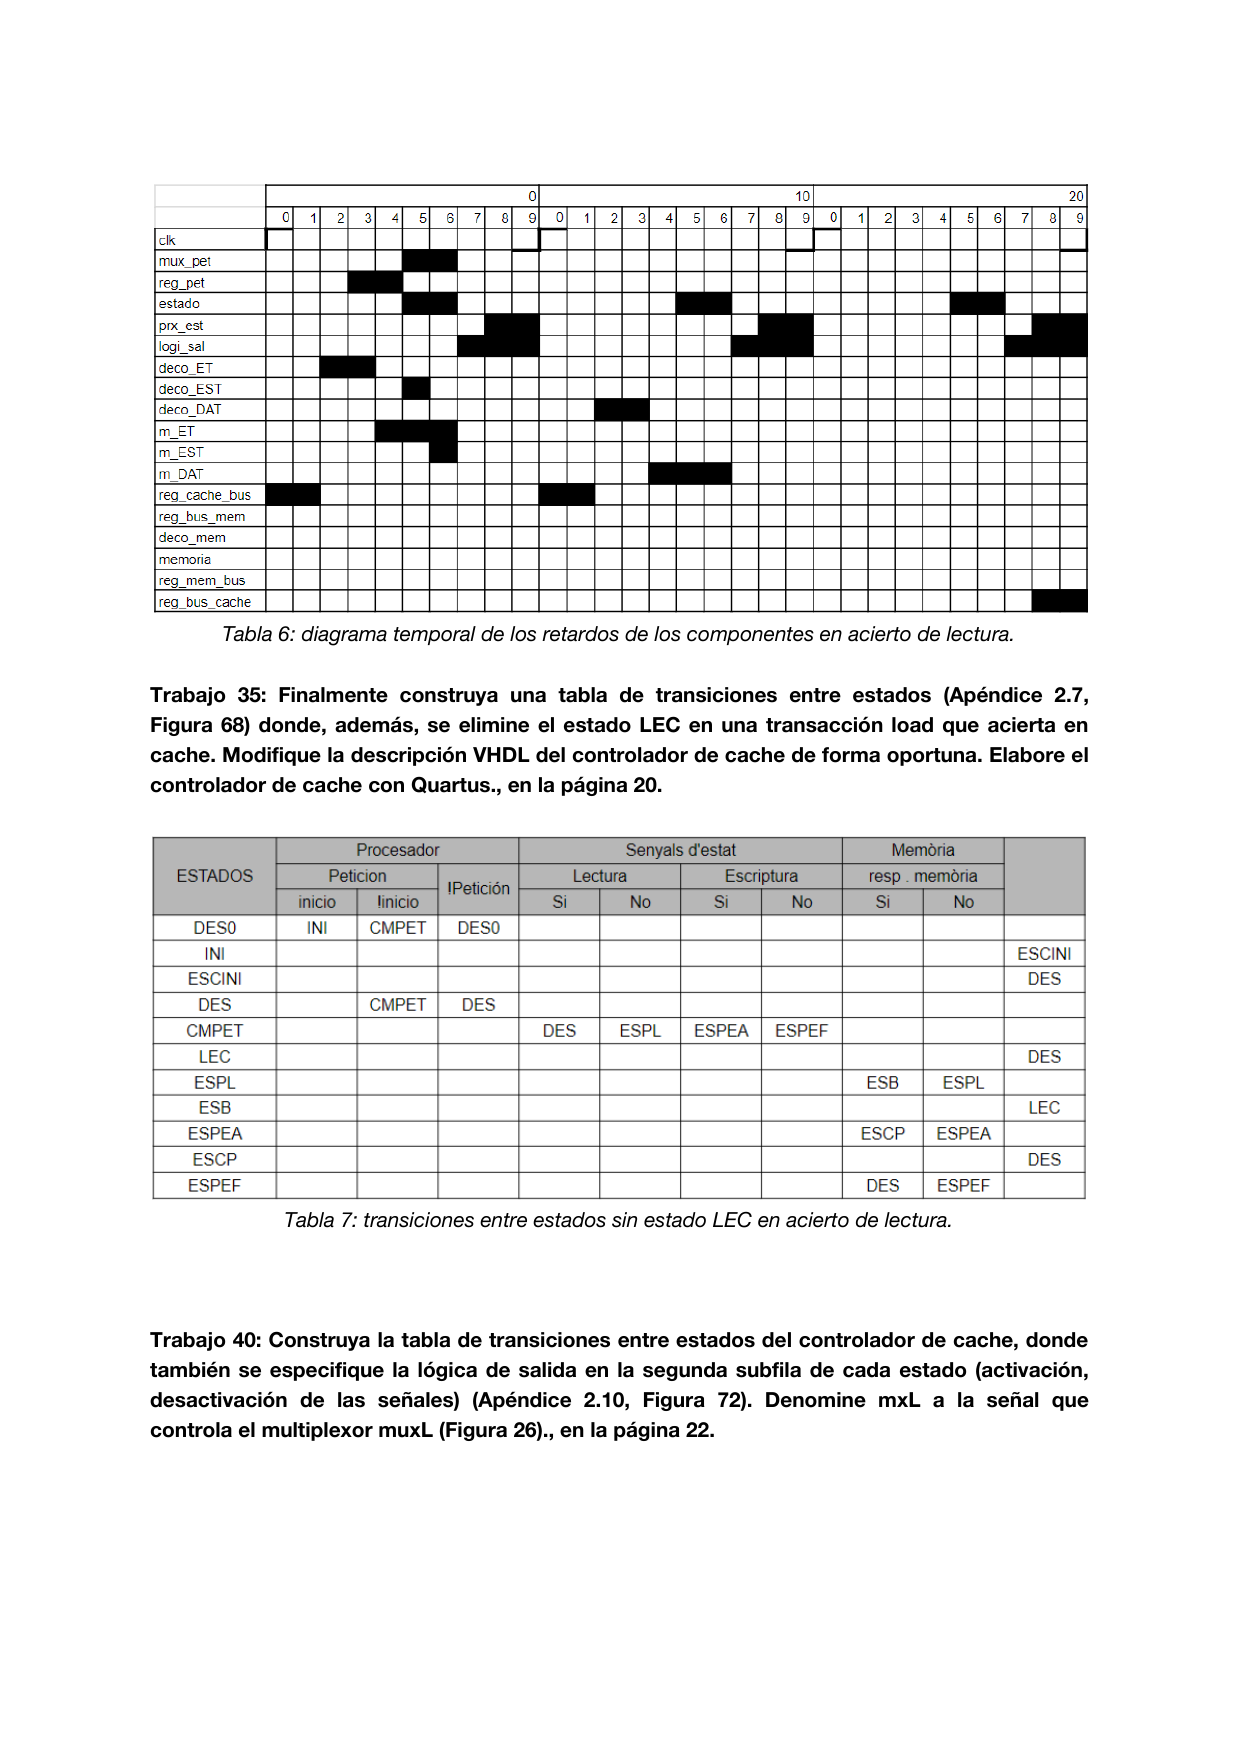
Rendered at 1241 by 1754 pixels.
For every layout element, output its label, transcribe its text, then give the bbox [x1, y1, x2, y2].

text Trabajo 40: Construya la tabla de transiciones entre estados del controlador de cache, donde también se especifique la lógica de salida en la segunda subfila de cada estado (activación, desactivación de las señales) (Apéndice 2.10, Figura 72). Denomine mxL a la señal que controla el multiplexor muxL (Figura 26)., en la página 22. [150, 1327, 1090, 1444]
text Tabla 7: transiciones entre estados sin estado LEC en acierto de lectura. [150, 1207, 1090, 1233]
picture [150, 832, 1091, 1203]
text Tabla 6: diagrama temporal de los retardos de los componentes en acierto de lectura. [150, 621, 1090, 648]
picture [150, 180, 1091, 618]
text Trabajo 35: Finalmente construya una tabla de transiciones entre estados (Apéndice 2.7, Figura 68) donde, además, se elimine el estado LEC en una transacción load que acierta en cache. Modifique la descripción VHDL del controlador de cache de forma oportuna. Elabore el controlador de cache con Quartus., en la página 20. [150, 682, 1090, 798]
